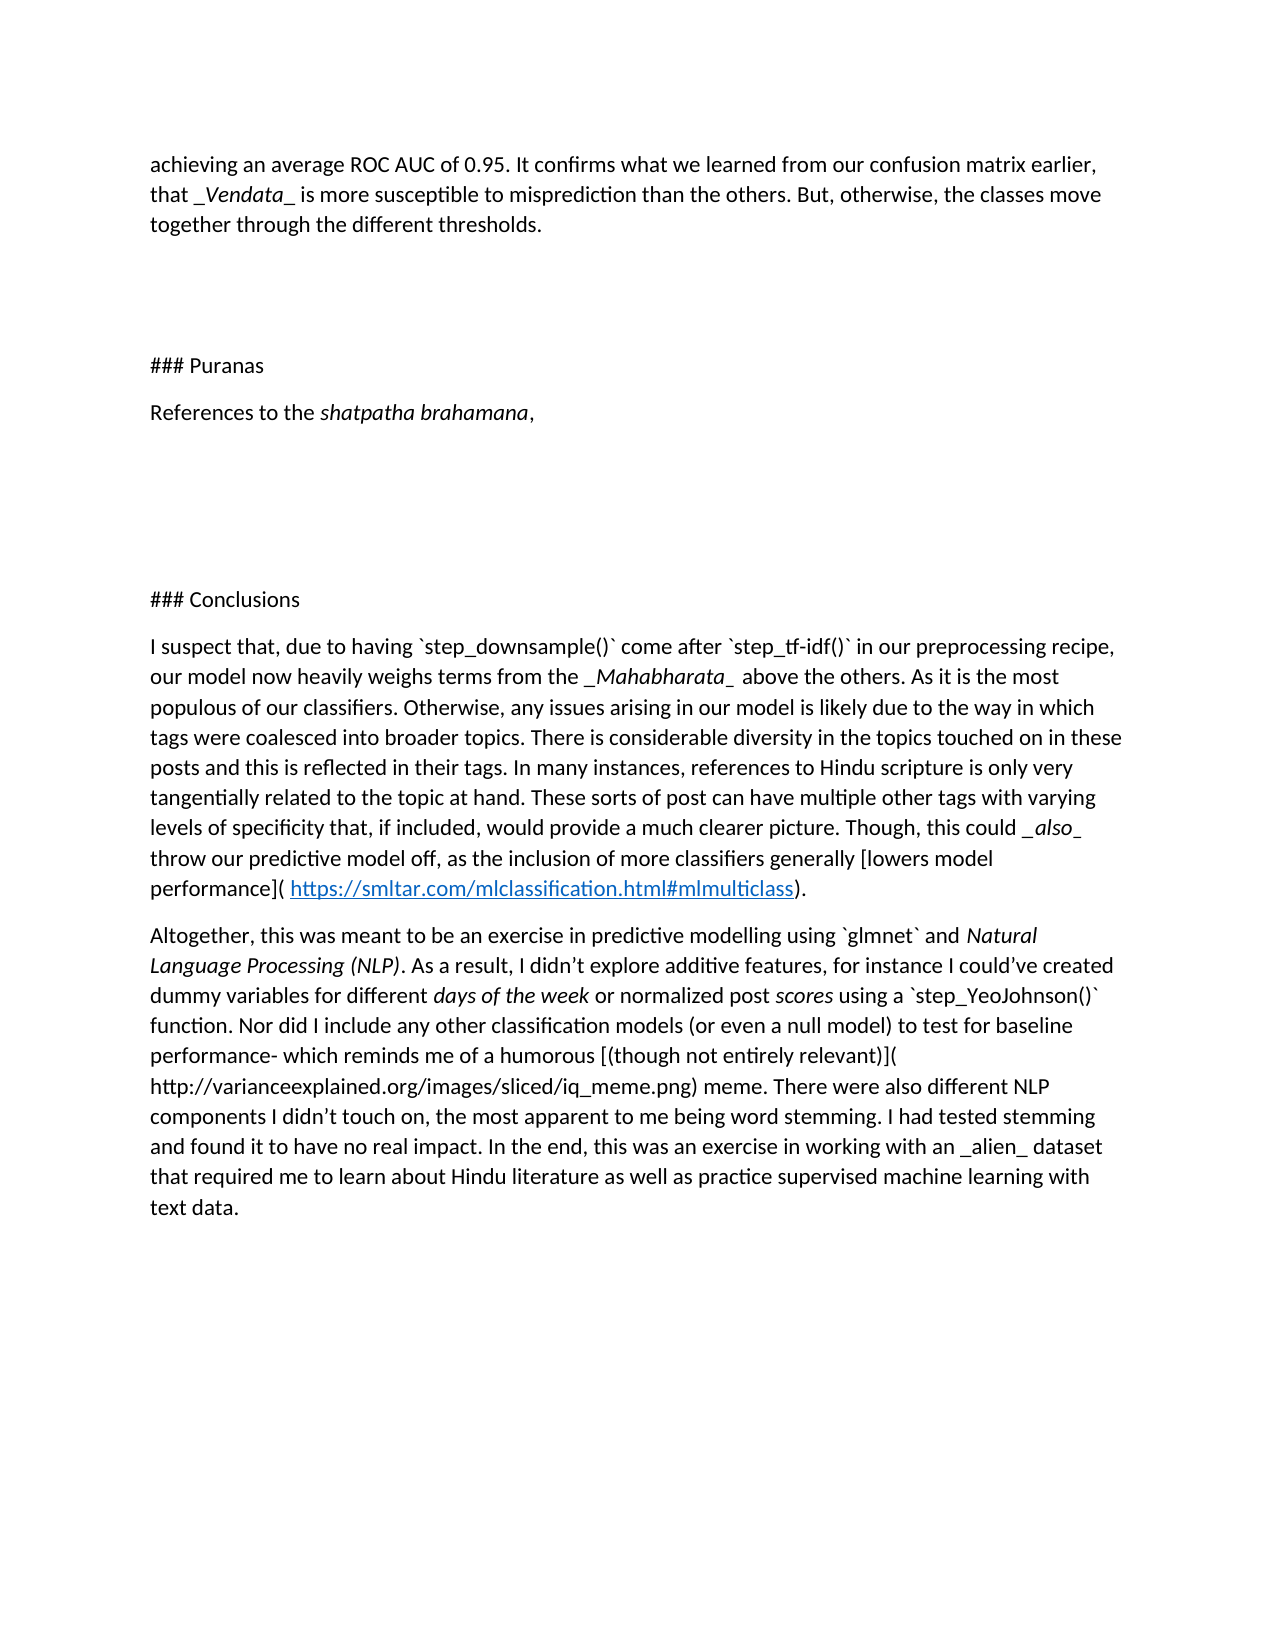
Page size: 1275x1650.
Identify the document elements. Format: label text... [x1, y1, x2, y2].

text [150, 150, 1125, 238]
text References to the shatpatha brahamana, [150, 398, 1125, 426]
text ### Conclusions [150, 585, 1125, 613]
text Altogether, this was meant to be an exercise in predictive modelling using `glmnet` and Natural Language Processing (NLP). As a result, I didn’t explore additive features, for instance I could’ve created dummy variables for different days of the week or normalized post scores using a `step_YeoJohnson()` function. Nor did I include any other classification models (or even a null model) to test for baseline performance- which reminds me of a humorous [(though not entirely relevant)]( http://varianceexplained.org/images/sliced/iq_meme.png) meme. There were also different NLP components I didn’t touch on, the most apparent to me being word stemming. I had tested stemming and found it to have no real impact. In the end, this was an exercise in working with an _alien_ dataset that required me to learn about Hindu literature as well as practice supervised machine learning with text data. [150, 921, 1125, 1221]
text I suspect that, due to having `step_downsample()` come after `step_tf-idf()` in our preprocessing recipe, our model now heavily weighs terms from the _Mahabharata_ above the others. As it is the most populous of our classifiers. Otherwise, any issues arising in our model is likely due to the way in which tags were coalesced into broader topics. There is considerable diversity in the topics touched on in these posts and this is reflected in their tags. In many instances, references to Hindu scripture is only very tangentially related to the topic at hand. These sorts of post can have multiple other tags with varying levels of specificity that, if included, would provide a much clearer picture. Though, this could _also_ throw our predictive model off, as the inclusion of more classifiers generally [lowers model performance]( https://smltar.com/mlclassification.html#mlmulticlass). [150, 632, 1125, 902]
text ### Puranas [150, 351, 1125, 379]
